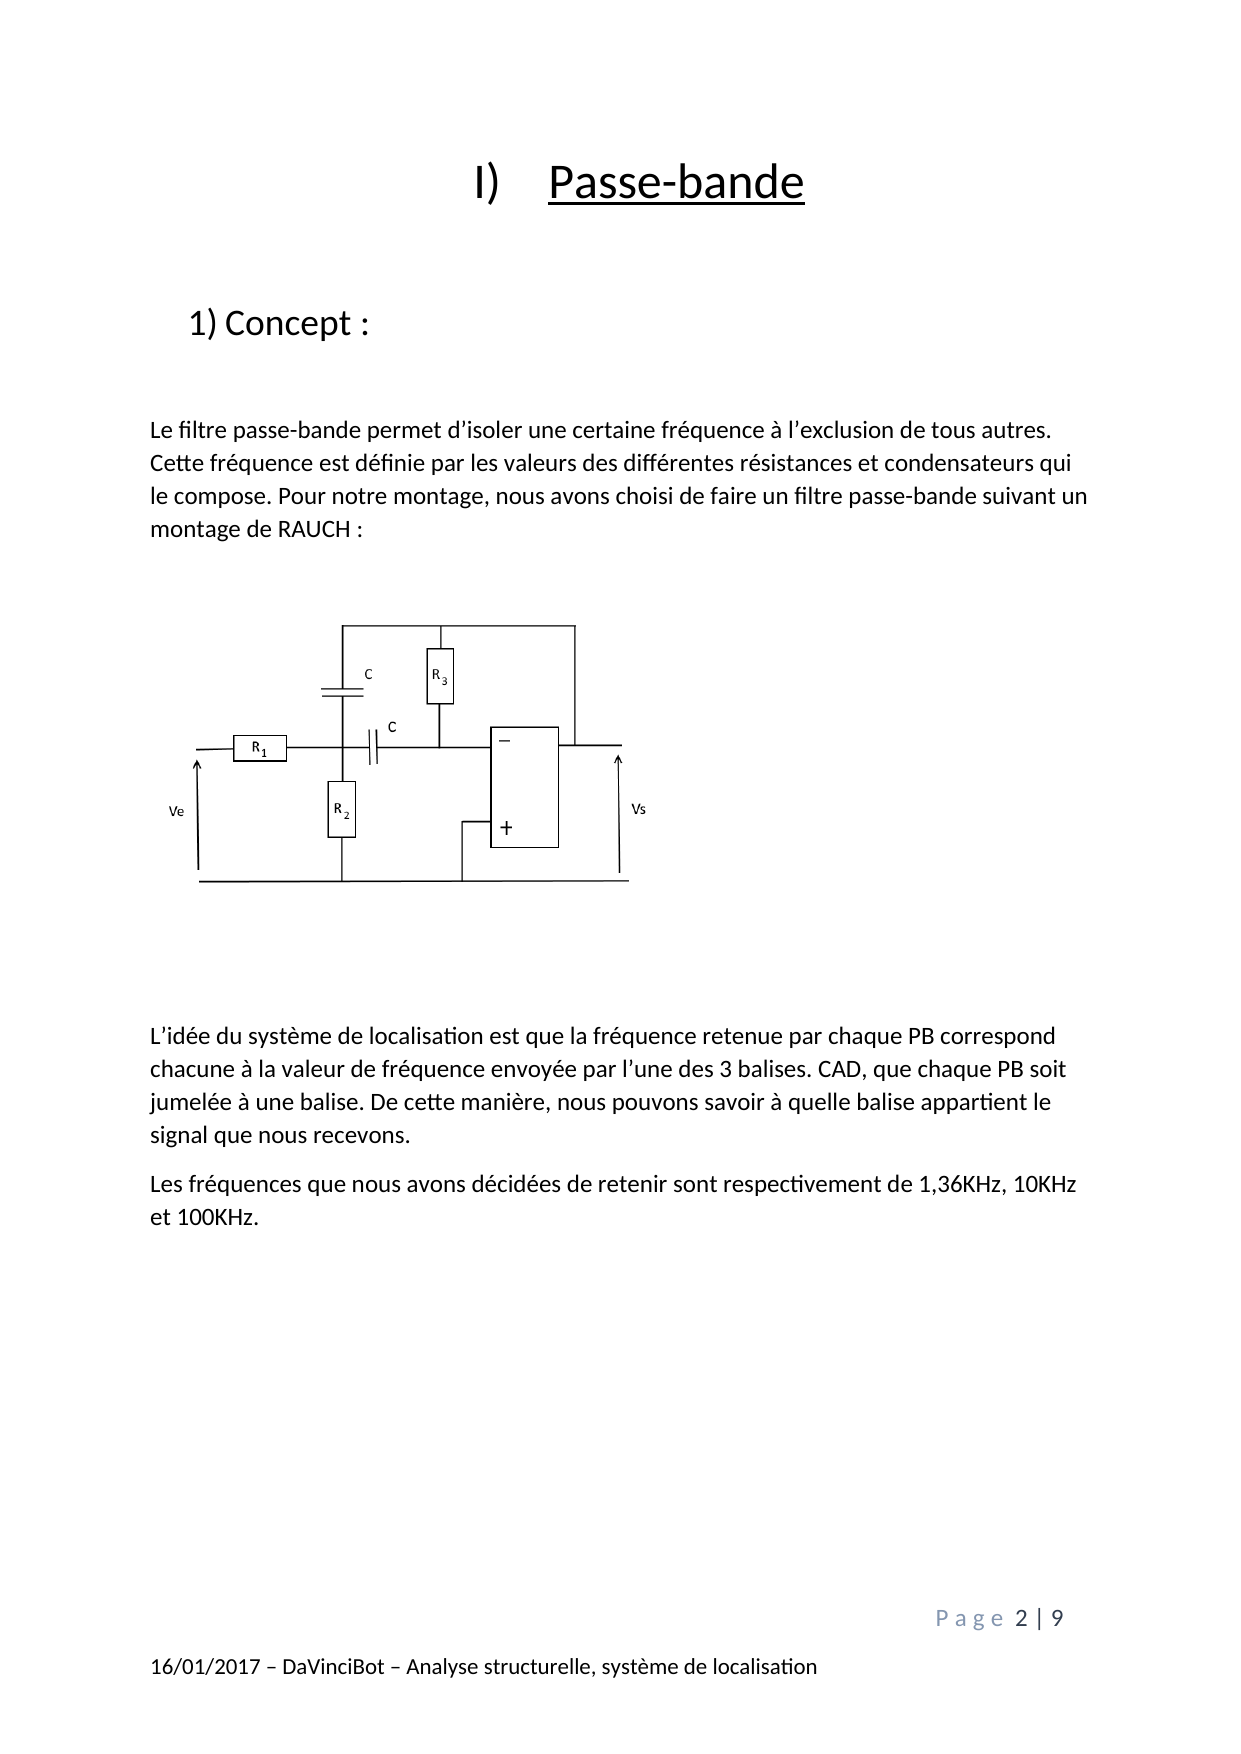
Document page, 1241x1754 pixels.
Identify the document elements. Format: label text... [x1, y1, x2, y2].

text Le filtre passe-bande permet d’isoler une certaine fréquence à l’exclusion de tous autres. Cette fréquence est définie par les valeurs des différentes résistances et condensateurs qui le compose. Pour notre montage, nous avons choisi de faire un filtre passe-bande suivant un montage de RAUCH : [150, 414, 1090, 544]
picture [150, 562, 736, 1002]
text Les fréquences que nous avons décidées de retenir sont respectivement de 1,36KHz, 10KHz et 100KHz. [150, 1169, 1090, 1232]
list Concept : [187, 299, 1090, 344]
list Passe-bande [187, 150, 1090, 211]
text L’idée du système de localisation est que la fréquence retenue par chaque PB correspond chacune à la valeur de fréquence envoyée par l’une des 3 balises. CAD, que chaque PB soit jumelée à une balise. De cette manière, nous pouvons savoir à quelle balise appartient le signal que nous recevons. [150, 1020, 1090, 1149]
